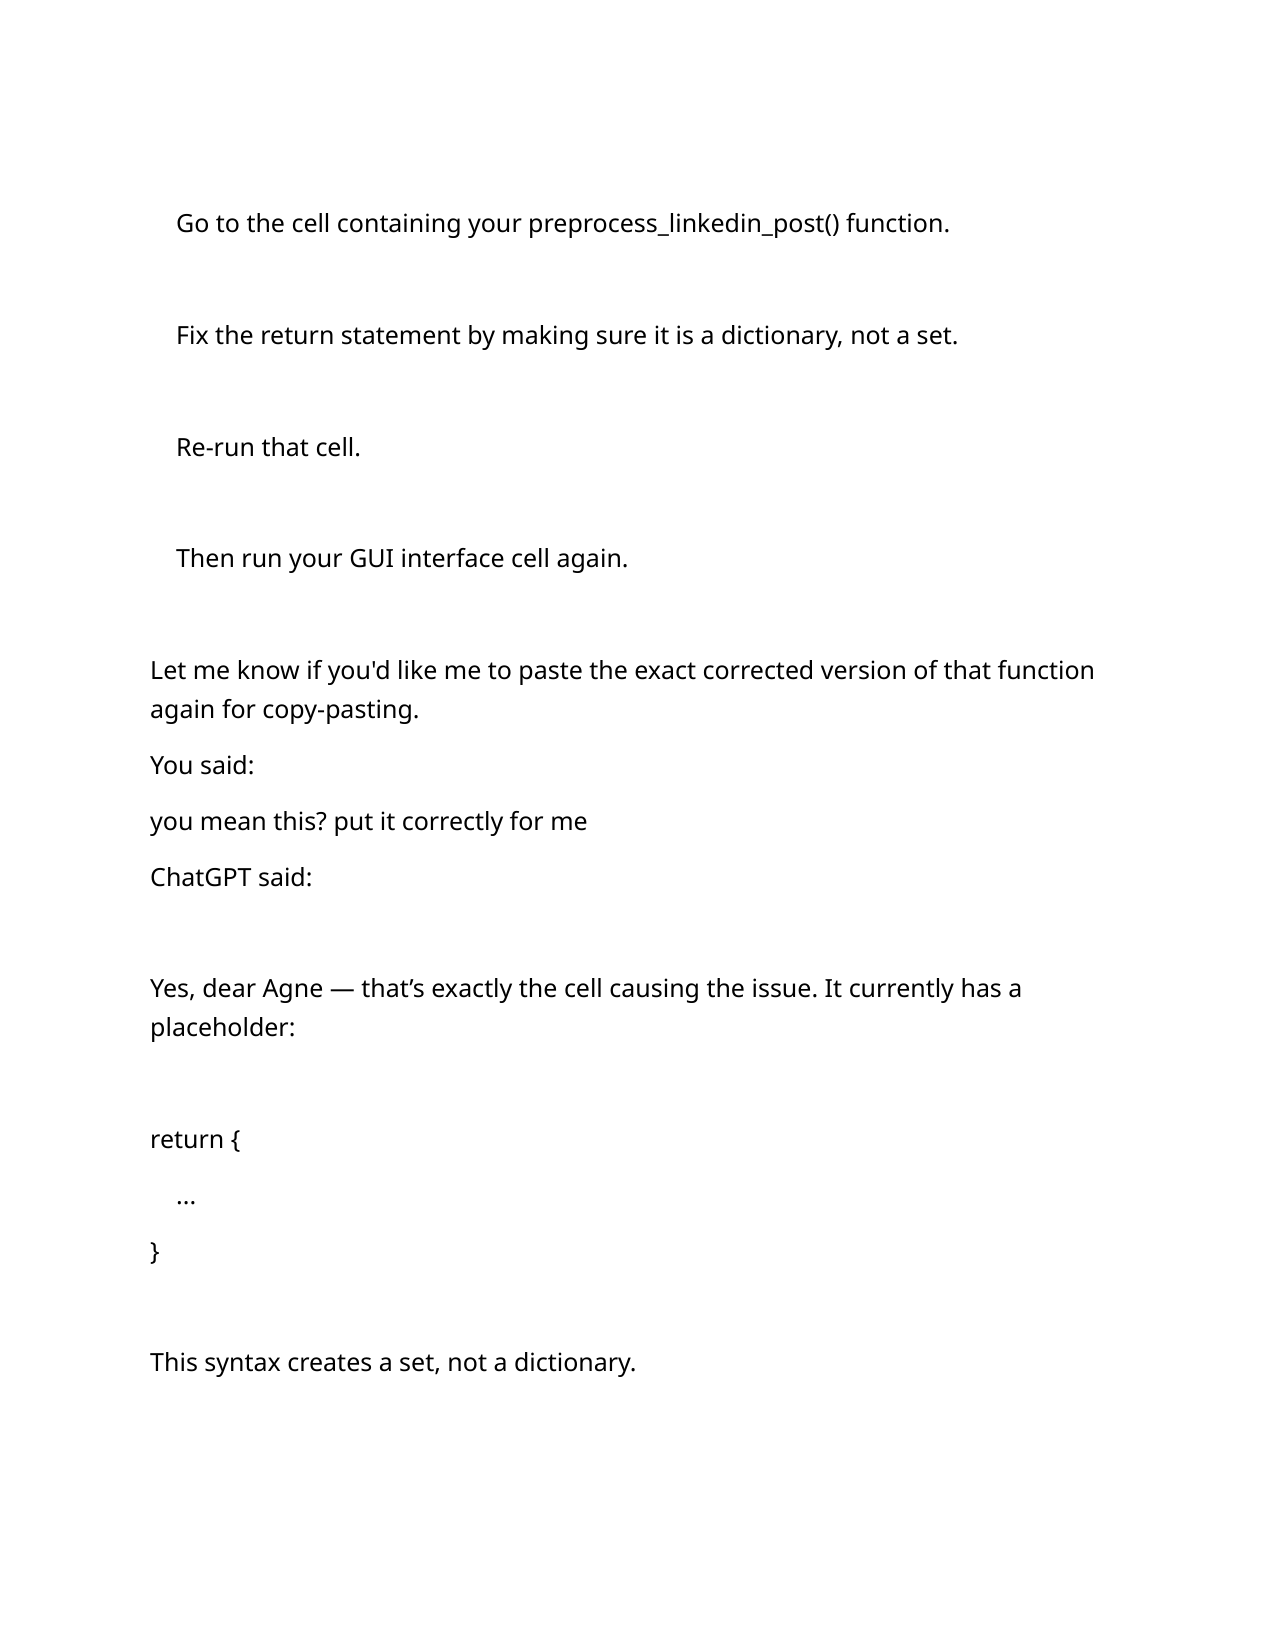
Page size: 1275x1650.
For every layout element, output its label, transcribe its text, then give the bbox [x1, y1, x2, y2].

text Then run your GUI interface cell again. [150, 541, 1125, 575]
text return { [150, 1122, 1125, 1156]
text Yes, dear Agne — that’s exactly the cell causing the issue. It currently has a placeholder: [150, 971, 1125, 1044]
text Fix the return statement by making sure it is a dictionary, not a set. [150, 317, 1125, 352]
text Let me know if you'd like me to paste the exact corrected version of that function again for copy-pasting. [150, 652, 1125, 726]
text You said: [150, 747, 1125, 782]
text ... [150, 1177, 1125, 1212]
text ChatGPT said: [150, 859, 1125, 893]
text } [150, 1233, 1125, 1267]
text This syntax creates a set, not a dictionary. [150, 1345, 1125, 1379]
text Re-run that cell. [150, 429, 1125, 463]
text Go to the cell containing your preprocess_linkedin_post() function. [150, 206, 1125, 240]
text you mean this? put it correctly for me [150, 803, 1125, 837]
